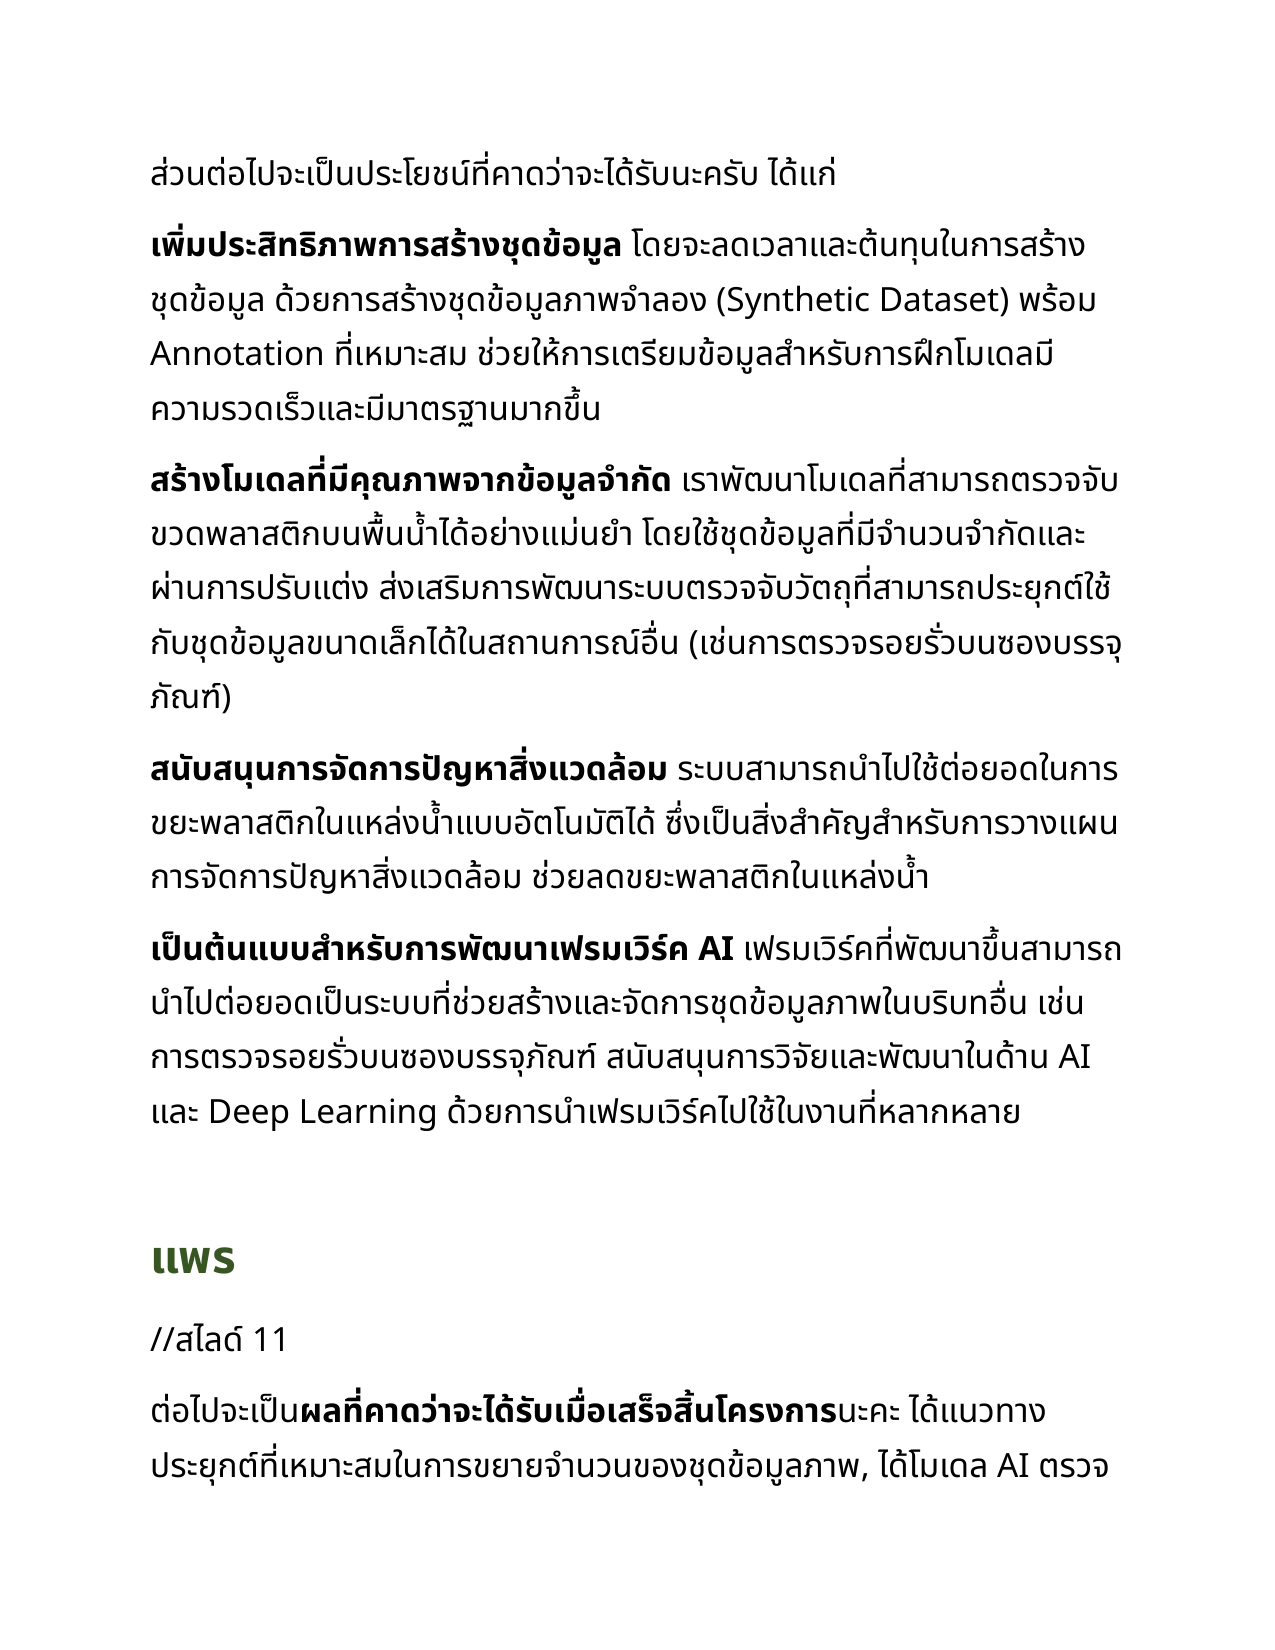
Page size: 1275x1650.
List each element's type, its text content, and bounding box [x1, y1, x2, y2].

text แพร [150, 1225, 1125, 1294]
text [150, 1387, 1125, 1492]
text สนับสนุนการจัดการปัญหาสิ่งแวดล้อม ระบบสามารถนำไปใช้ต่อยอดในการขยะพลาสติกในแหล่งน้ำแบบอัตโนมัติได้ ซึ่งเป็นสิ่งสำคัญสำหรับการวางแผนการจัดการปัญหาสิ่งแวดล้อม ช่วยลดขยะพลาสติกในแหล่งน้ำ [150, 744, 1125, 904]
text เป็นต้นแบบสำหรับการพัฒนาเฟรมเวิร์ค AI เฟรมเวิร์คที่พัฒนาขึ้นสามารถนำไปต่อยอดเป็นระบบที่ช่วยสร้างและจัดการชุดข้อมูลภาพในบริบทอื่น เช่น การตรวจรอยรั่วบนซองบรรจุภัณฑ์ สนับสนุนการวิจัยและพัฒนาในด้าน AI และ Deep Learning ด้วยการนำเฟรมเวิร์คไปใช้ในงานที่หลากหลาย [150, 924, 1125, 1138]
text สร้างโมเดลที่มีคุณภาพจากข้อมูลจำกัด เราพัฒนาโมเดลที่สามารถตรวจจับขวดพลาสติกบนพื้นน้ำได้อย่างแม่นยำ โดยใช้ชุดข้อมูลที่มีจำนวนจำกัดและผ่านการปรับแต่ง ส่งเสริมการพัฒนาระบบตรวจจับวัตถุที่สามารถประยุกต์ใช้กับชุดข้อมูลขนาดเล็กได้ในสถานการณ์อื่น (เช่นการตรวจรอยรั่วบนซองบรรจุภัณฑ์) [150, 456, 1125, 724]
text //สไลด์ 11 [150, 1316, 1125, 1367]
text ส่วนต่อไปจะเป็นประโยชน์ที่คาดว่าจะได้รับนะครับ ได้แก่ [150, 150, 1125, 200]
text เพิ่มประสิทธิภาพการสร้างชุดข้อมูล โดยจะลดเวลาและต้นทุนในการสร้างชุดข้อมูล ด้วยการสร้างชุดข้อมูลภาพจำลอง (Synthetic Dataset) พร้อม Annotation ที่เหมาะสม ช่วยให้การเตรียมข้อมูลสำหรับการฝึกโมเดลมีความรวดเร็วและมีมาตรฐานมากขึ้น [150, 221, 1125, 435]
